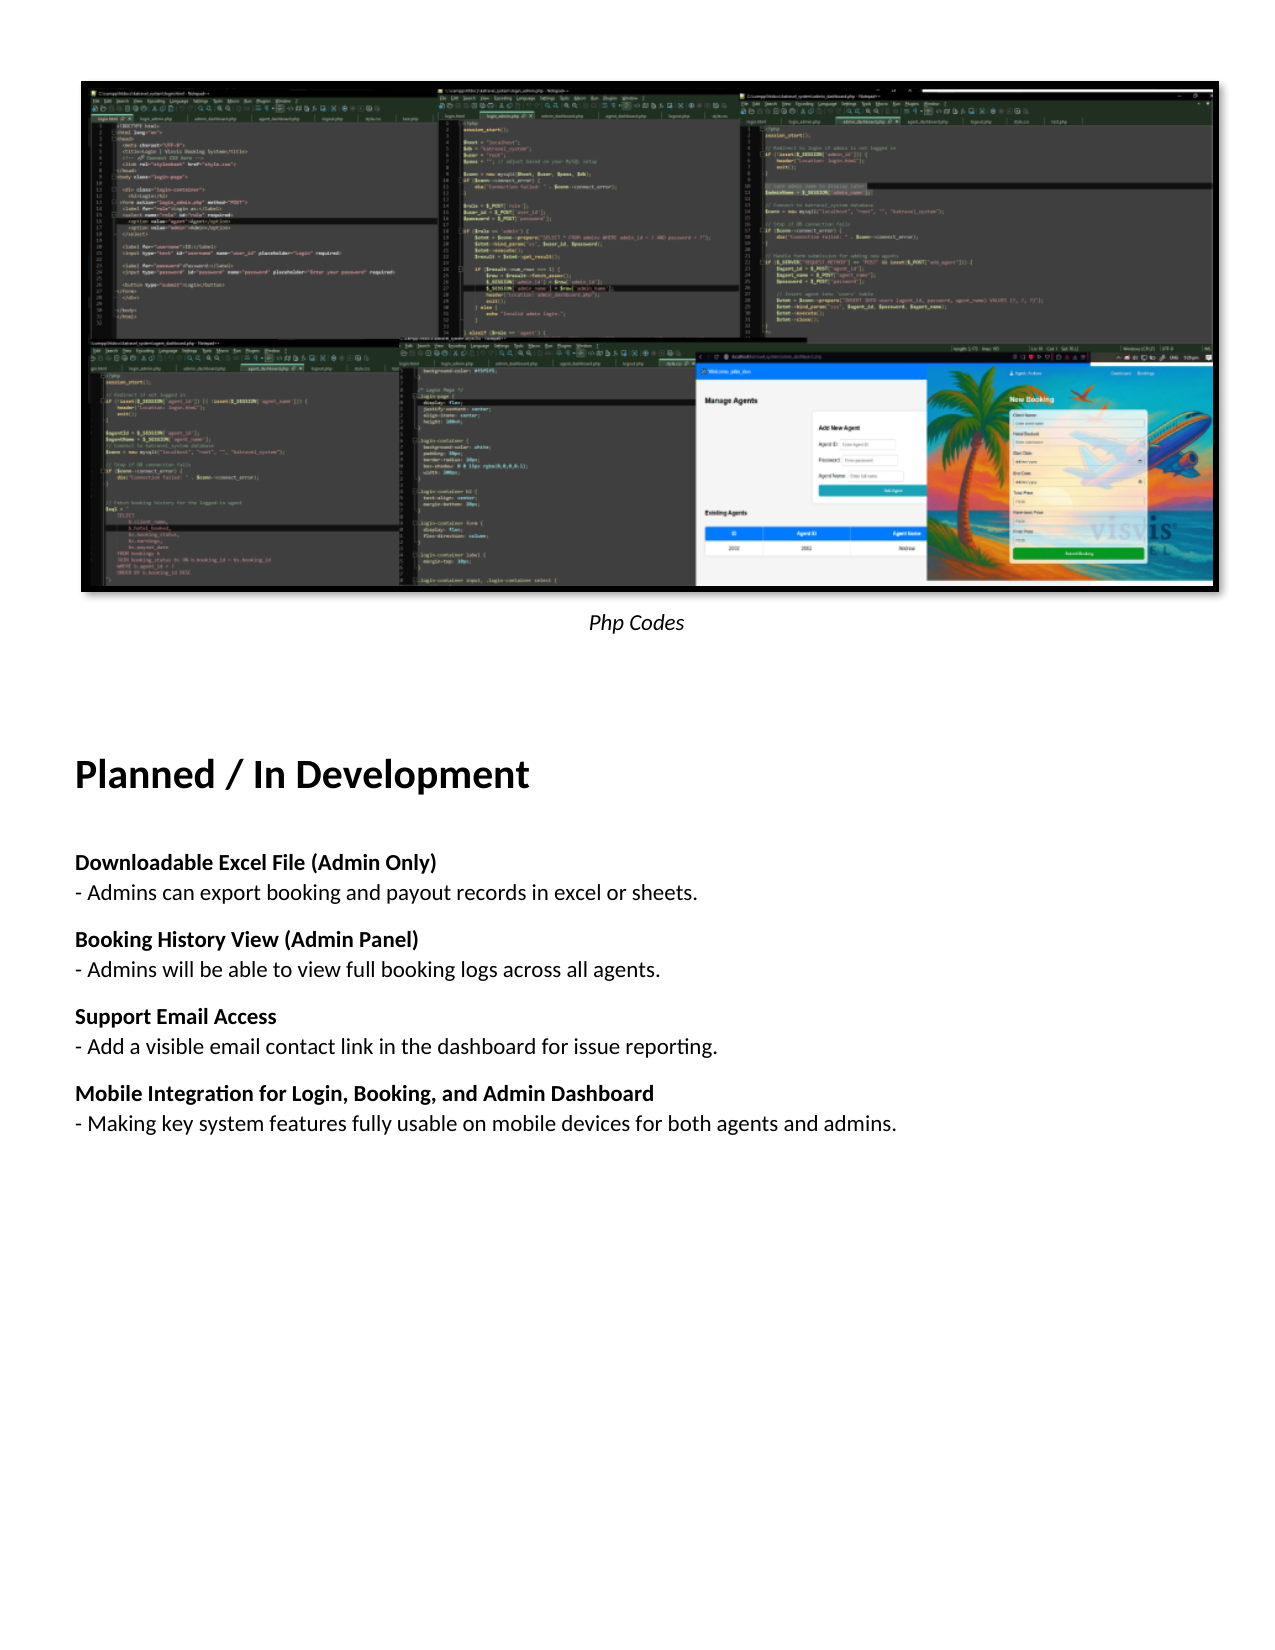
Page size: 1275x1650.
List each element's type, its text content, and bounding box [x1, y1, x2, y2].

text Planned / In Development [75, 655, 1200, 829]
text Support Email Access - Add a visible email contact link in the dashboard for issue reporting. [75, 1002, 1200, 1060]
text Mobile Integration for Login, Booking, and Admin Dashboard - Making key system features fully usable on mobile devices for both agents and admins. [75, 1079, 1200, 1198]
picture [88, 88, 1213, 586]
text Booking History View (Admin Panel) - Admins will be able to view full booking logs across all agents. [75, 925, 1200, 983]
text Downloadable Excel File (Admin Only) - Admins can export booking and payout records in excel or sheets. [75, 848, 1200, 906]
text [75, 75, 1200, 637]
